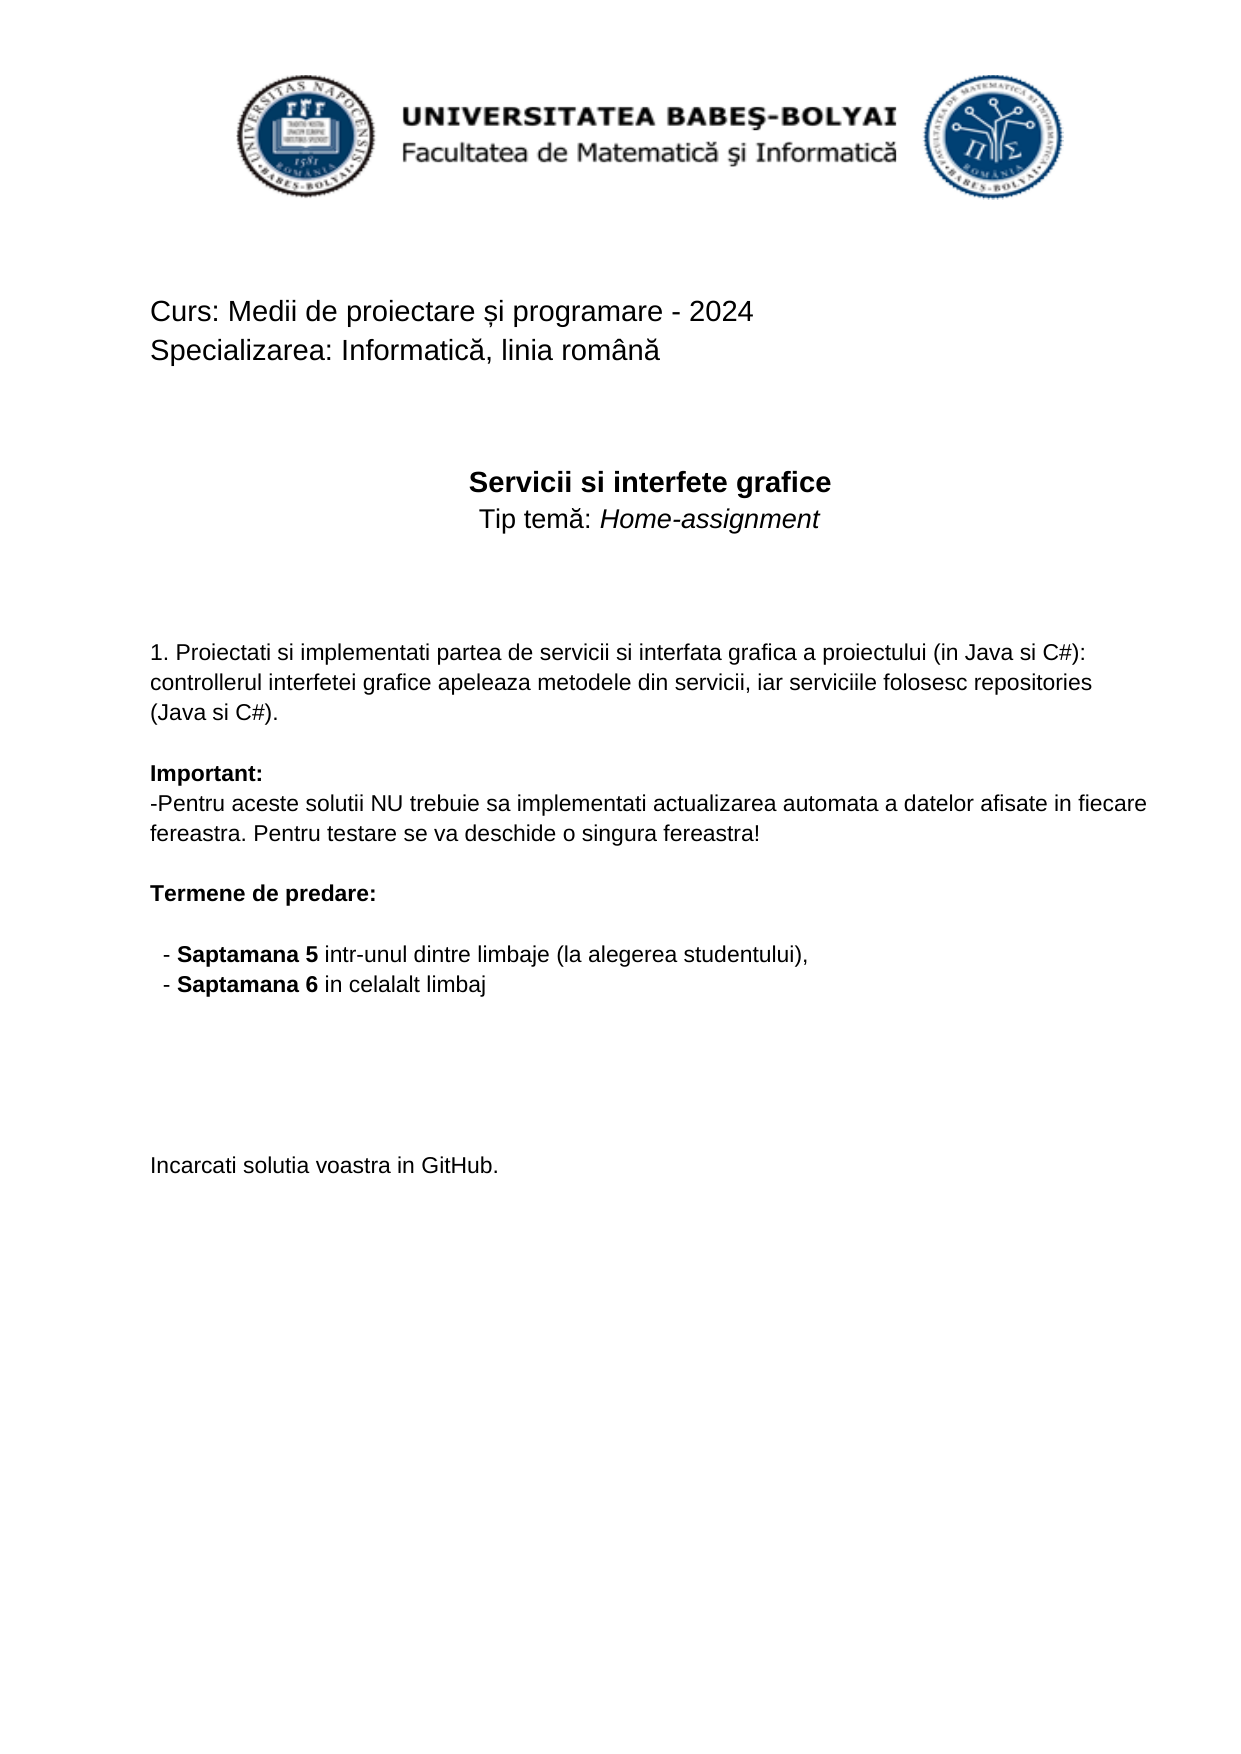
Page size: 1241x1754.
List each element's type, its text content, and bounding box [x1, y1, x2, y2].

text Incarcati solutia voastra in GitHub. [150, 1152, 1150, 1179]
text Specializarea: Informatică, linia română [150, 333, 1150, 367]
text - Saptamana 5 intr-unul dintre limbaje (la alegerea studentului), [150, 941, 1150, 967]
text 1. Proiectati si implementati partea de servicii si interfata grafica a proiectului (in Java si C#): controllerul interfetei grafice apeleaza metodele din servicii, iar serviciile folosesc repositories (Java si C#). [150, 639, 1150, 726]
picture [236, 75, 1064, 200]
text Servicii si interfete grafice [150, 465, 1150, 498]
text Important: [150, 759, 1150, 786]
text Termene de predare: [150, 880, 1150, 907]
text Curs: Medii de proiectare și programare - 2024 [150, 294, 1150, 328]
text -Pentru aceste solutii NU trebuie sa implementati actualizarea automata a datelor afisate in fiecare fereastra. Pentru testare se va deschide o singura fereastra! [150, 790, 1150, 846]
text - Saptamana 6 in celalalt limbaj [150, 971, 1150, 997]
text Tip temă: Home-assignment [150, 503, 1150, 535]
